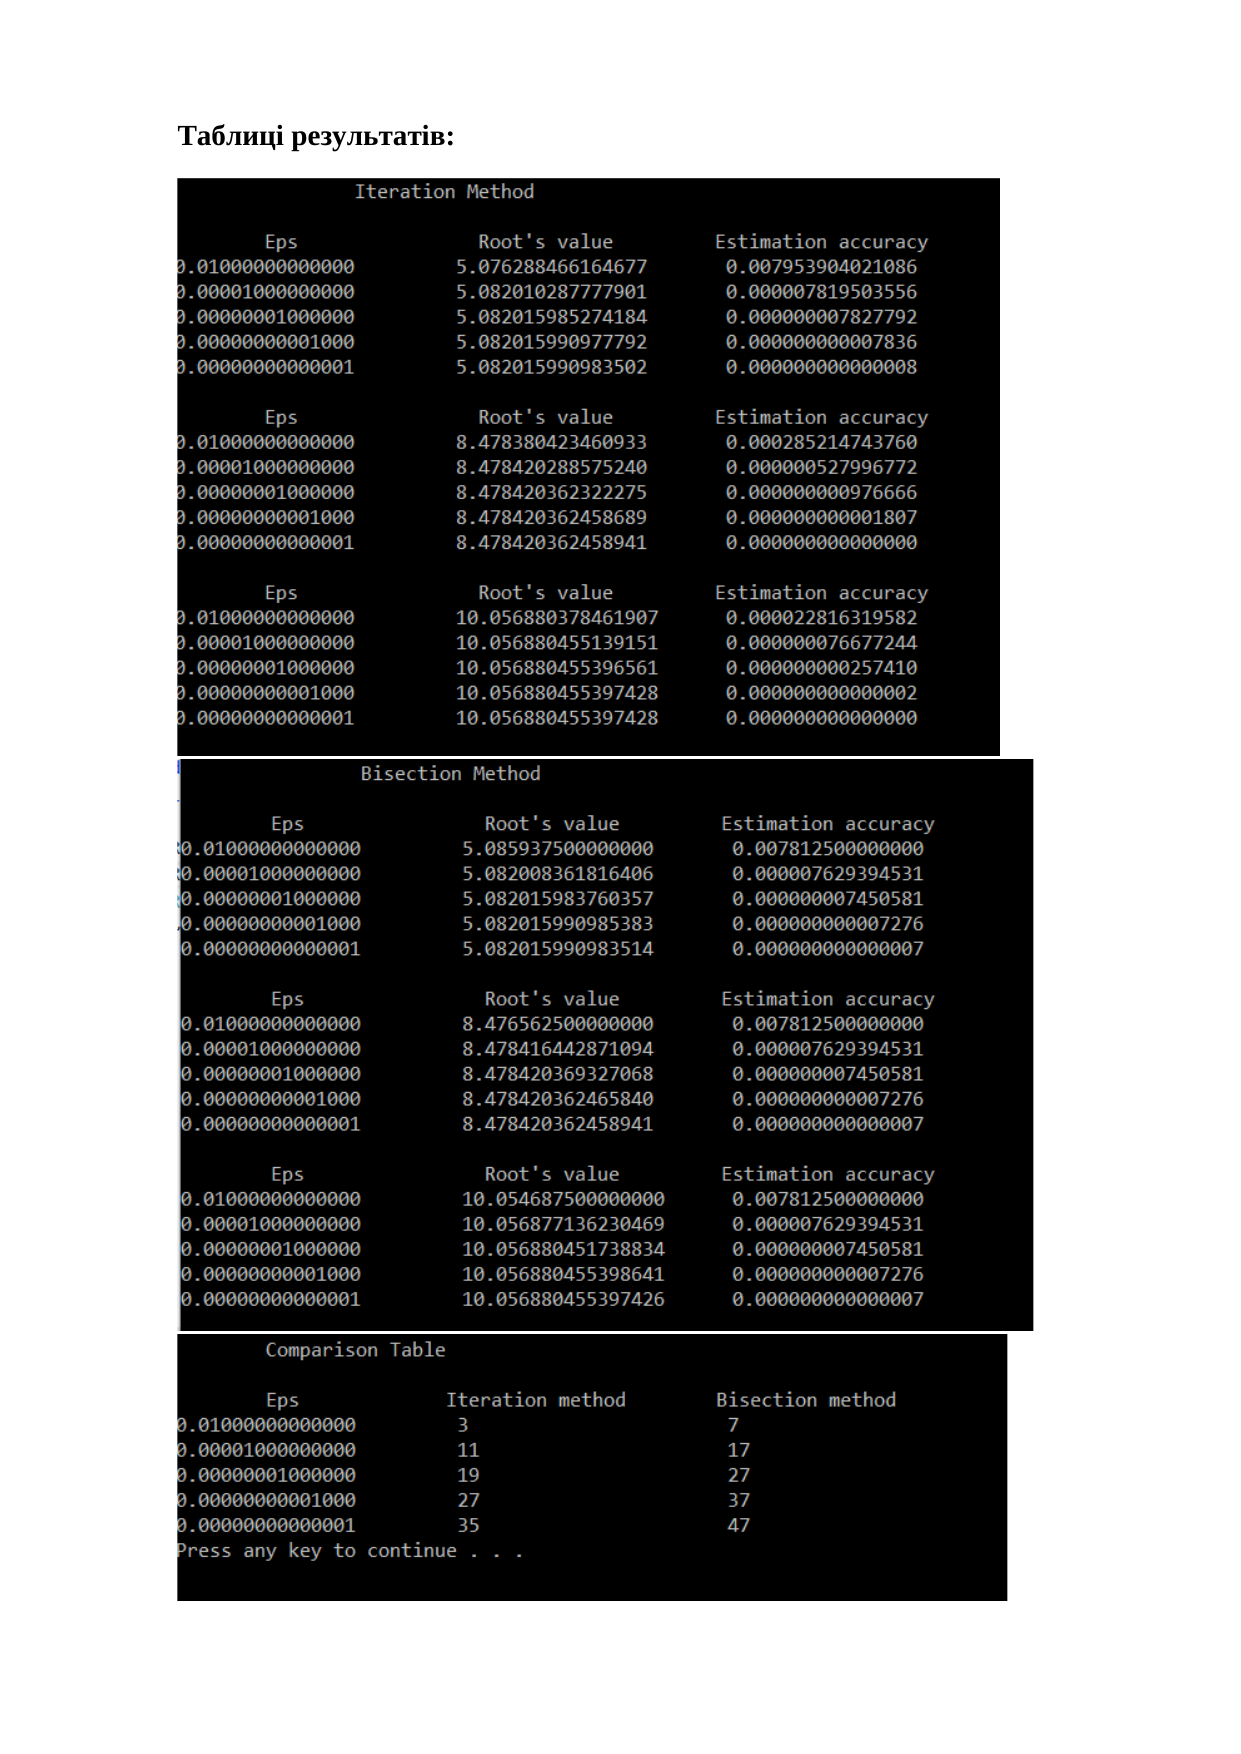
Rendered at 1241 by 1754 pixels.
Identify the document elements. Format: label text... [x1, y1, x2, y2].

picture [177, 177, 1000, 756]
picture [177, 759, 1034, 1331]
text Таблиці результатів: [177, 118, 1152, 152]
picture [177, 1334, 1008, 1601]
